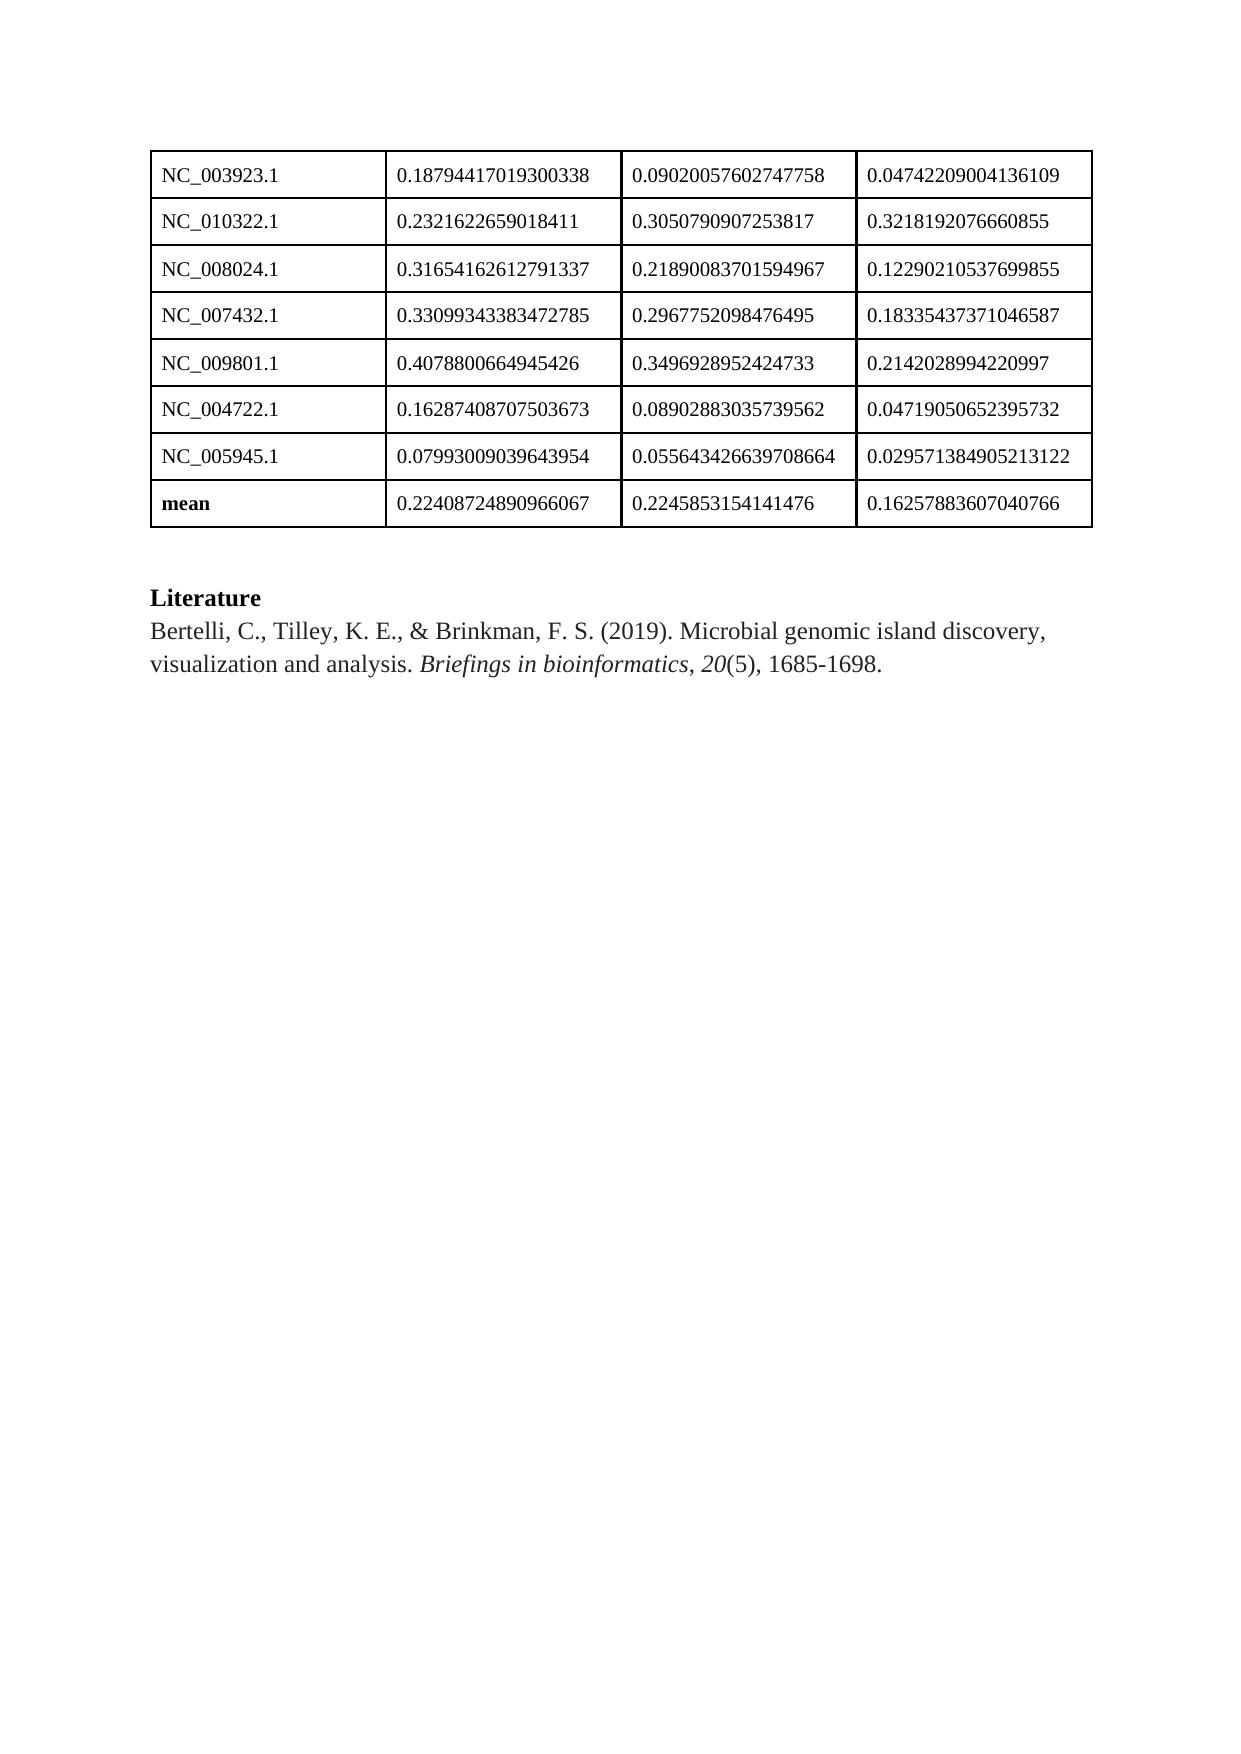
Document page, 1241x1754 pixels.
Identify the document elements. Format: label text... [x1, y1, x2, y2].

table_cell NC_010322.1 [152, 199, 385, 244]
table_cell 0.055643426639708664 [623, 434, 855, 479]
table_cell 0.22408724890966067 [387, 481, 620, 526]
table_cell 0.2245853154141476 [623, 481, 855, 526]
table_cell 0.07993009039643954 [387, 434, 620, 479]
table_cell 0.3218192076660855 [858, 199, 1091, 244]
table_cell mean [152, 481, 385, 526]
table_cell 0.3496928952424733 [623, 340, 855, 385]
table_cell NC_005945.1 [152, 434, 385, 479]
table_cell NC_008024.1 [152, 246, 385, 291]
table_cell 0.33099343383472785 [387, 293, 620, 338]
table_cell 0.16287408707503673 [387, 387, 620, 432]
table_cell NC_003923.1 [152, 152, 385, 197]
table_cell NC_009801.1 [152, 340, 385, 385]
table_cell 0.2321622659018411 [387, 199, 620, 244]
table_cell 0.2142028994220997 [858, 340, 1091, 385]
table_cell 0.18794417019300338 [387, 152, 620, 197]
table_cell 0.09020057602747758 [623, 152, 855, 197]
text Literature [150, 583, 1090, 612]
table_cell 0.04719050652395732 [858, 387, 1091, 432]
table_cell 0.12290210537699855 [858, 246, 1091, 291]
table_cell 0.16257883607040766 [858, 481, 1091, 526]
table_cell 0.4078800664945426 [387, 340, 620, 385]
table_cell NC_007432.1 [152, 293, 385, 338]
table_cell NC_004722.1 [152, 387, 385, 432]
table_cell 0.2967752098476495 [623, 293, 855, 338]
text Bertelli, C., Tilley, K. E., & Brinkman, F. S. (2019). Microbial genomic island discovery, visualization and analysis. Briefings in bioinformatics, 20(5), 1685-1698. [150, 616, 1090, 678]
table_cell 0.08902883035739562 [623, 387, 855, 432]
table_cell 0.18335437371046587 [858, 293, 1091, 338]
table_cell 0.21890083701594967 [623, 246, 855, 291]
table_cell 0.3050790907253817 [623, 199, 855, 244]
table_cell 0.31654162612791337 [387, 246, 620, 291]
table_cell 0.029571384905213122 [858, 434, 1091, 479]
table_cell 0.04742209004136109 [858, 152, 1091, 197]
